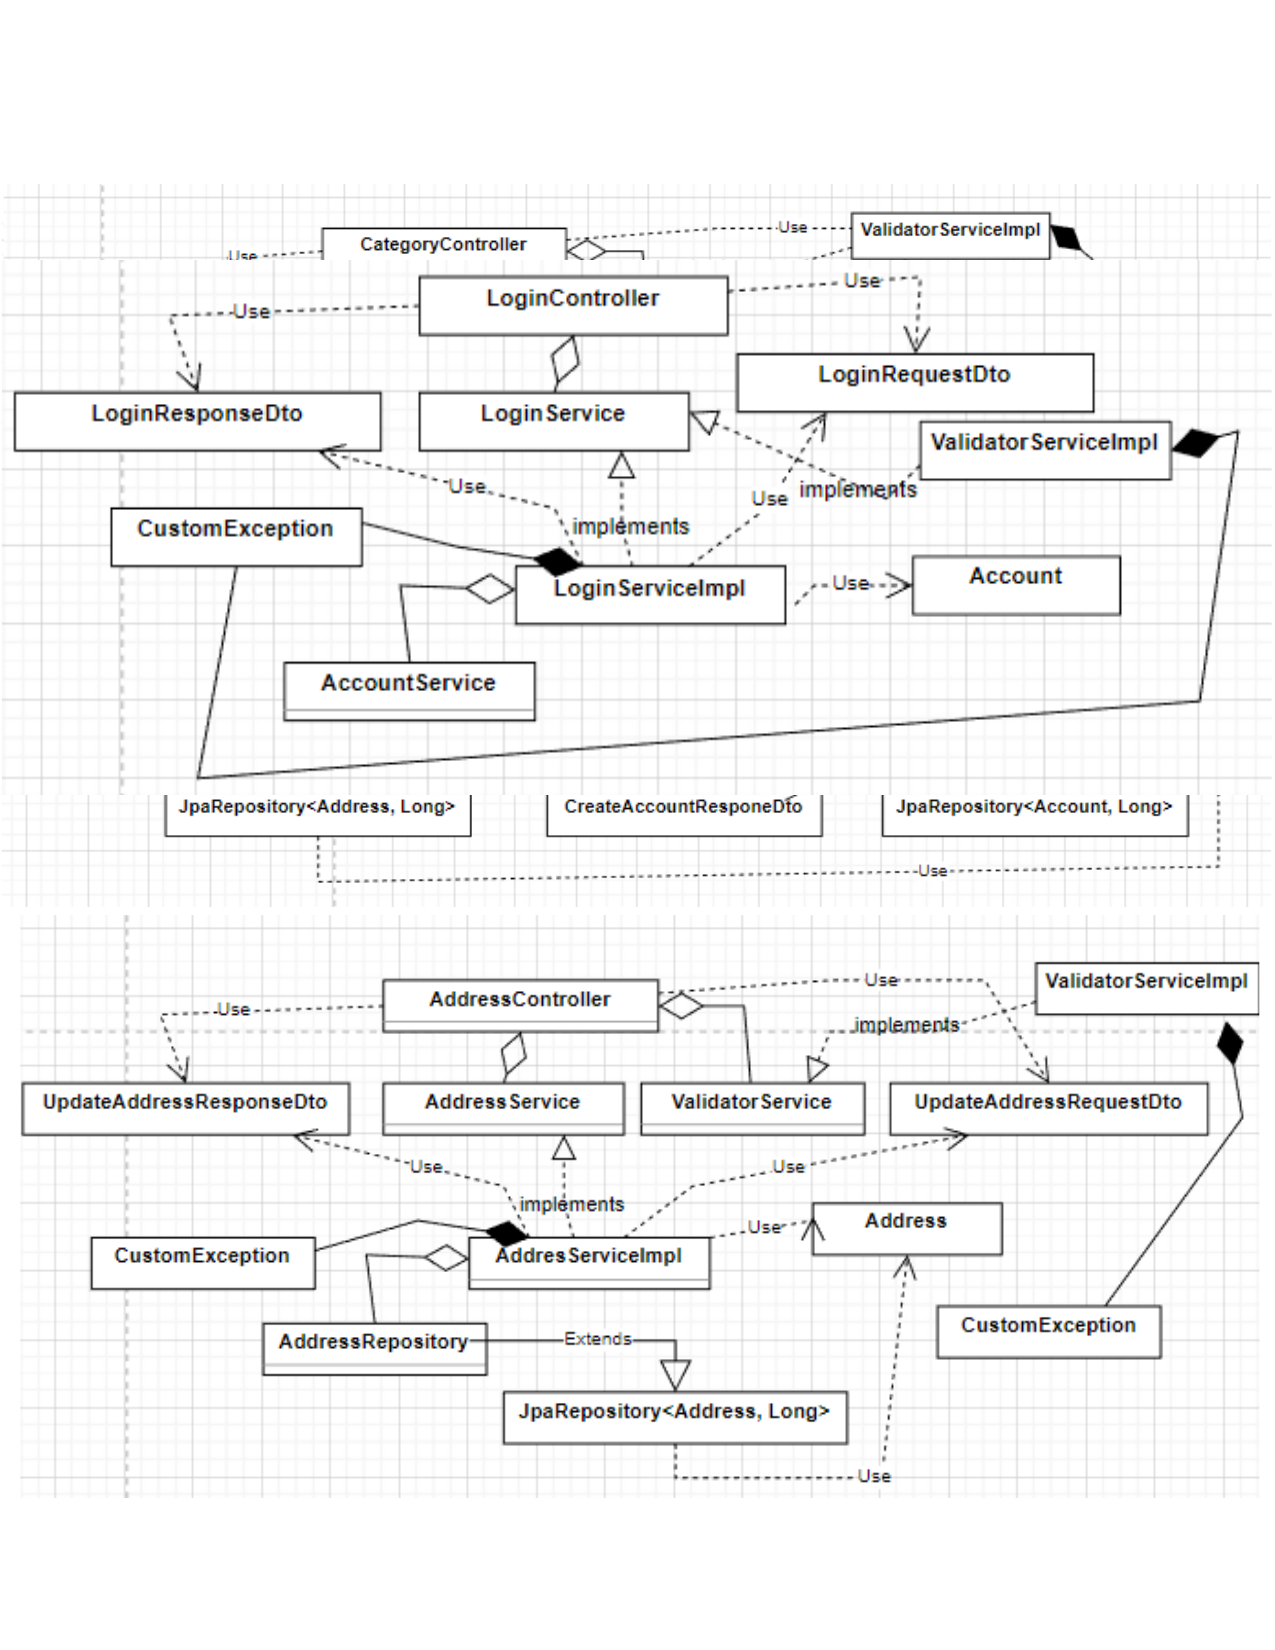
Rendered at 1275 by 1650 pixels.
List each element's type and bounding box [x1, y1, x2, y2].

picture [0, 184, 1271, 906]
picture [18, 915, 1260, 1496]
